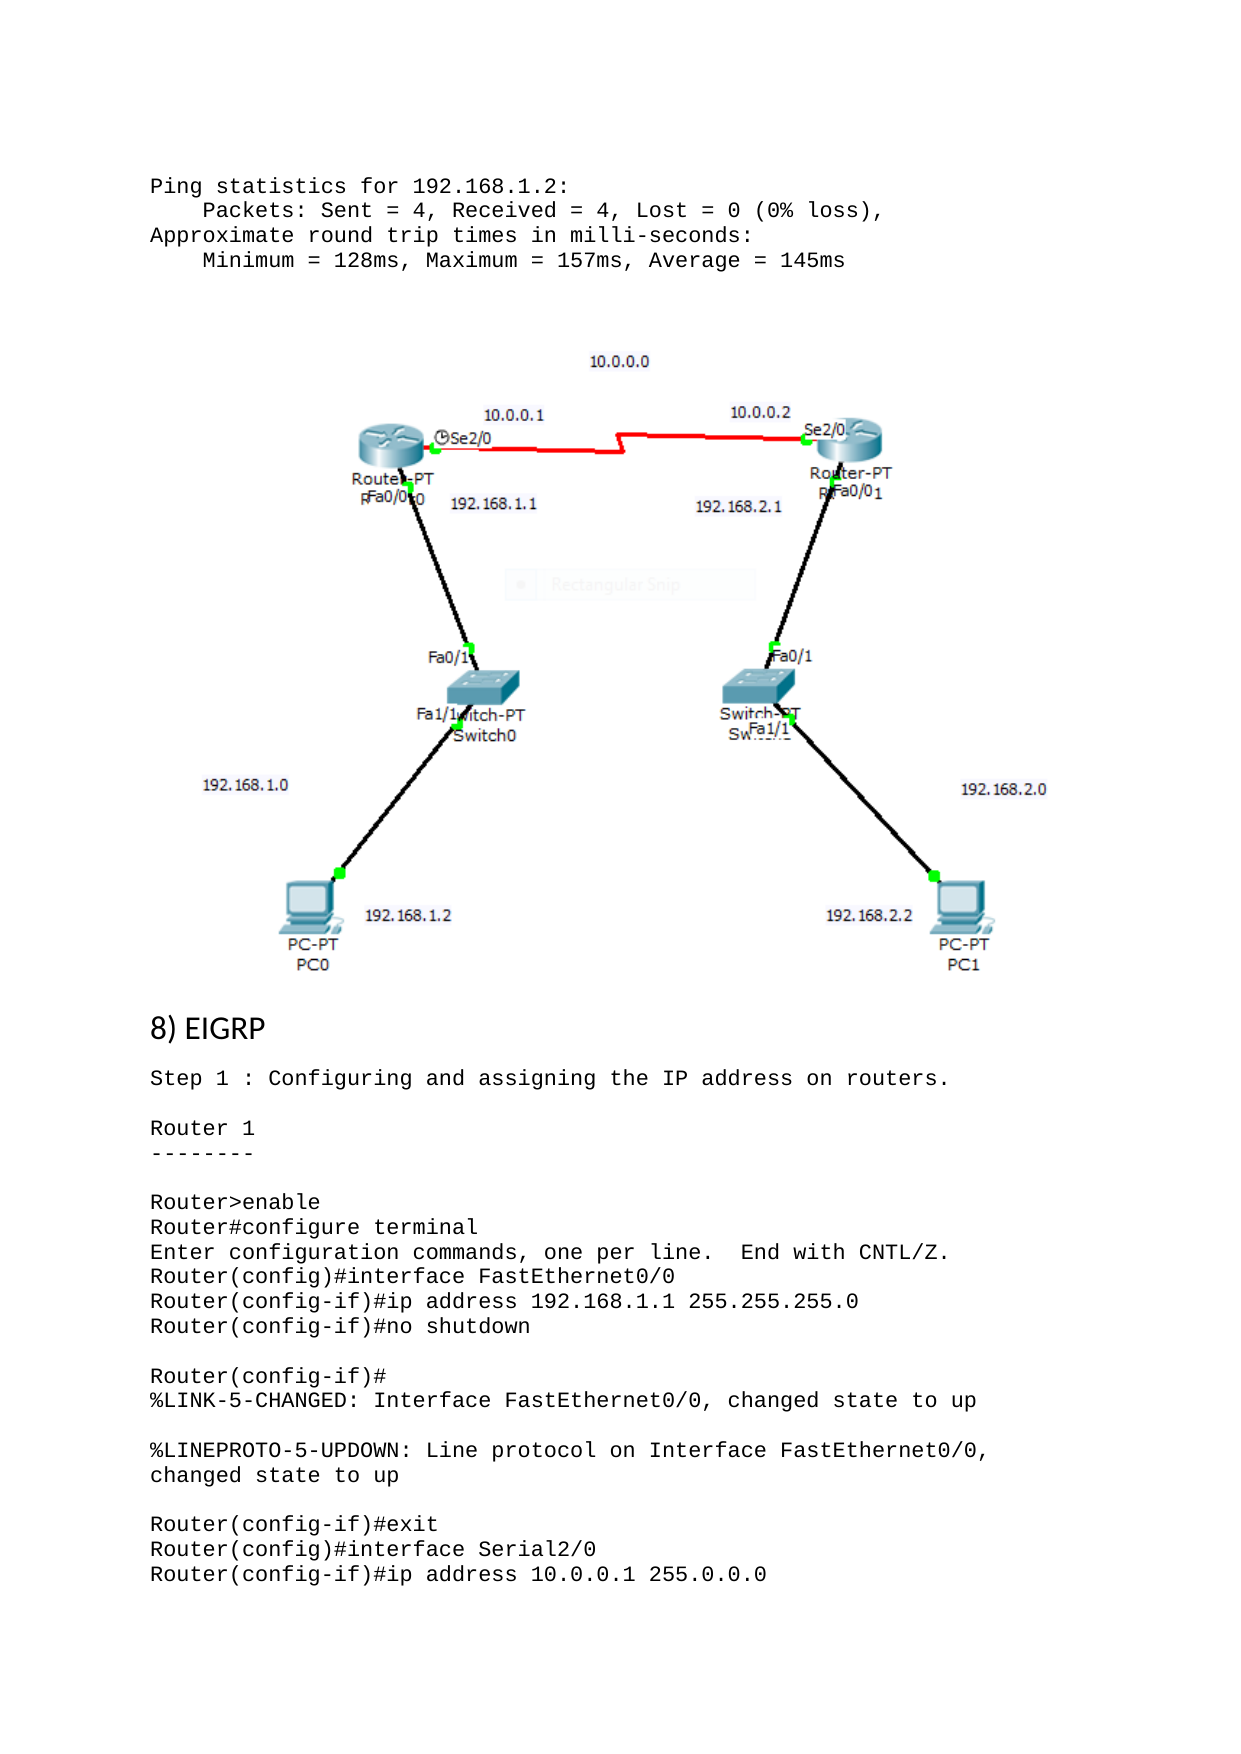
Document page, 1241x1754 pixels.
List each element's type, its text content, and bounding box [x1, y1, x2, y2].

text Enter configuration commands, one per line. End with CNTL/Z. [150, 1241, 1090, 1266]
text Router(config)#interface Serial2/0 [150, 1538, 1090, 1563]
text Router(config-if)#no shutdown [150, 1315, 1090, 1340]
text Router>enable [150, 1191, 1090, 1216]
text 8) EIGRP [150, 1007, 1090, 1047]
text Ping statistics for 192.168.1.2: [150, 175, 1090, 199]
text %LINEPROTO-5-UPDOWN: Line protocol on Interface FastEthernet0/0, changed state to up [150, 1439, 1090, 1489]
text Step 1 : Configuring and assigning the IP address on routers. [150, 1067, 1090, 1092]
text Router(config-if)#exit [150, 1514, 1090, 1538]
text Router 1 [150, 1117, 1090, 1142]
text Packets: Sent = 4, Received = 4, Lost = 0 (0% loss), [150, 199, 1090, 224]
text Router(config-if)#ip address 10.0.0.1 255.0.0.0 [150, 1563, 1090, 1588]
text Router(config)#interface FastEthernet0/0 [150, 1266, 1090, 1291]
text Approximate round trip times in milli-seconds: [150, 224, 1090, 249]
text Minimum = 128ms, Maximum = 157ms, Average = 145ms [150, 249, 1090, 274]
text -------- [150, 1142, 1090, 1167]
text Router#configure terminal [150, 1216, 1090, 1241]
text Router(config-if)# [150, 1365, 1090, 1390]
text Router(config-if)#ip address 192.168.1.1 255.255.255.0 [150, 1291, 1090, 1315]
picture [150, 334, 1091, 988]
text %LINK-5-CHANGED: Interface FastEthernet0/0, changed state to up [150, 1390, 1090, 1414]
